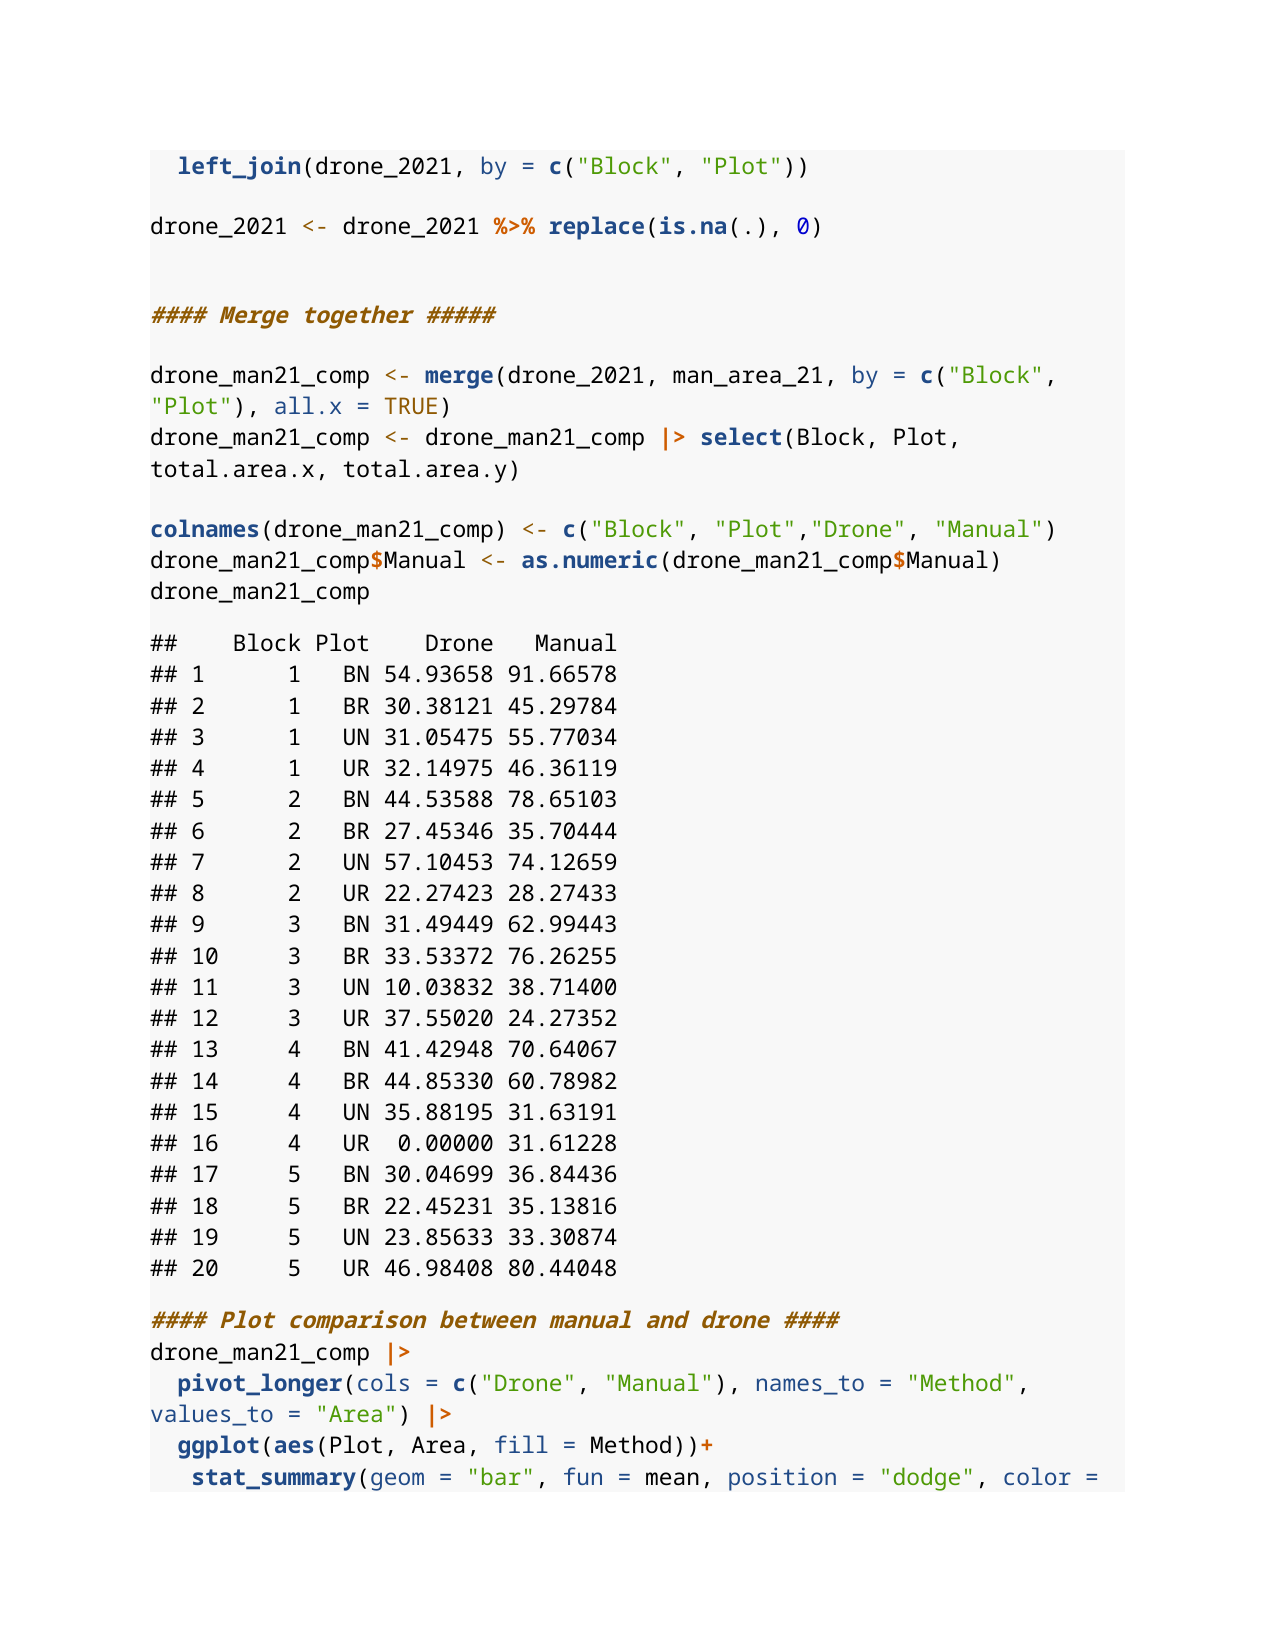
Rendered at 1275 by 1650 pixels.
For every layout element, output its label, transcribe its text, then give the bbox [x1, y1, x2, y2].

text ## Block Plot Drone Manual ## 1 1 BN 54.93658 91.66578 ## 2 1 BR 30.38121 45.29784 ## 3 1 UN 31.05475 55.77034 ## 4 1 UR 32.14975 46.36119 ## 5 2 BN 44.53588 78.65103 ## 6 2 BR 27.45346 35.70444 ## 7 2 UN 57.10453 74.12659 ## 8 2 UR 22.27423 28.27433 ## 9 3 BN 31.49449 62.99443 ## 10 3 BR 33.53372 76.26255 ## 11 3 UN 10.03832 38.71400 ## 12 3 UR 37.55020 24.27352 ## 13 4 BN 41.42948 70.64067 ## 14 4 BR 44.85330 60.78982 ## 15 4 UN 35.88195 31.63191 ## 16 4 UR 0.00000 31.61228 ## 17 5 BN 30.04699 36.84436 ## 18 5 BR 22.45231 35.13816 ## 19 5 UN 23.85633 33.30874 ## 20 5 UR 46.98408 80.44048 [150, 627, 1125, 1283]
